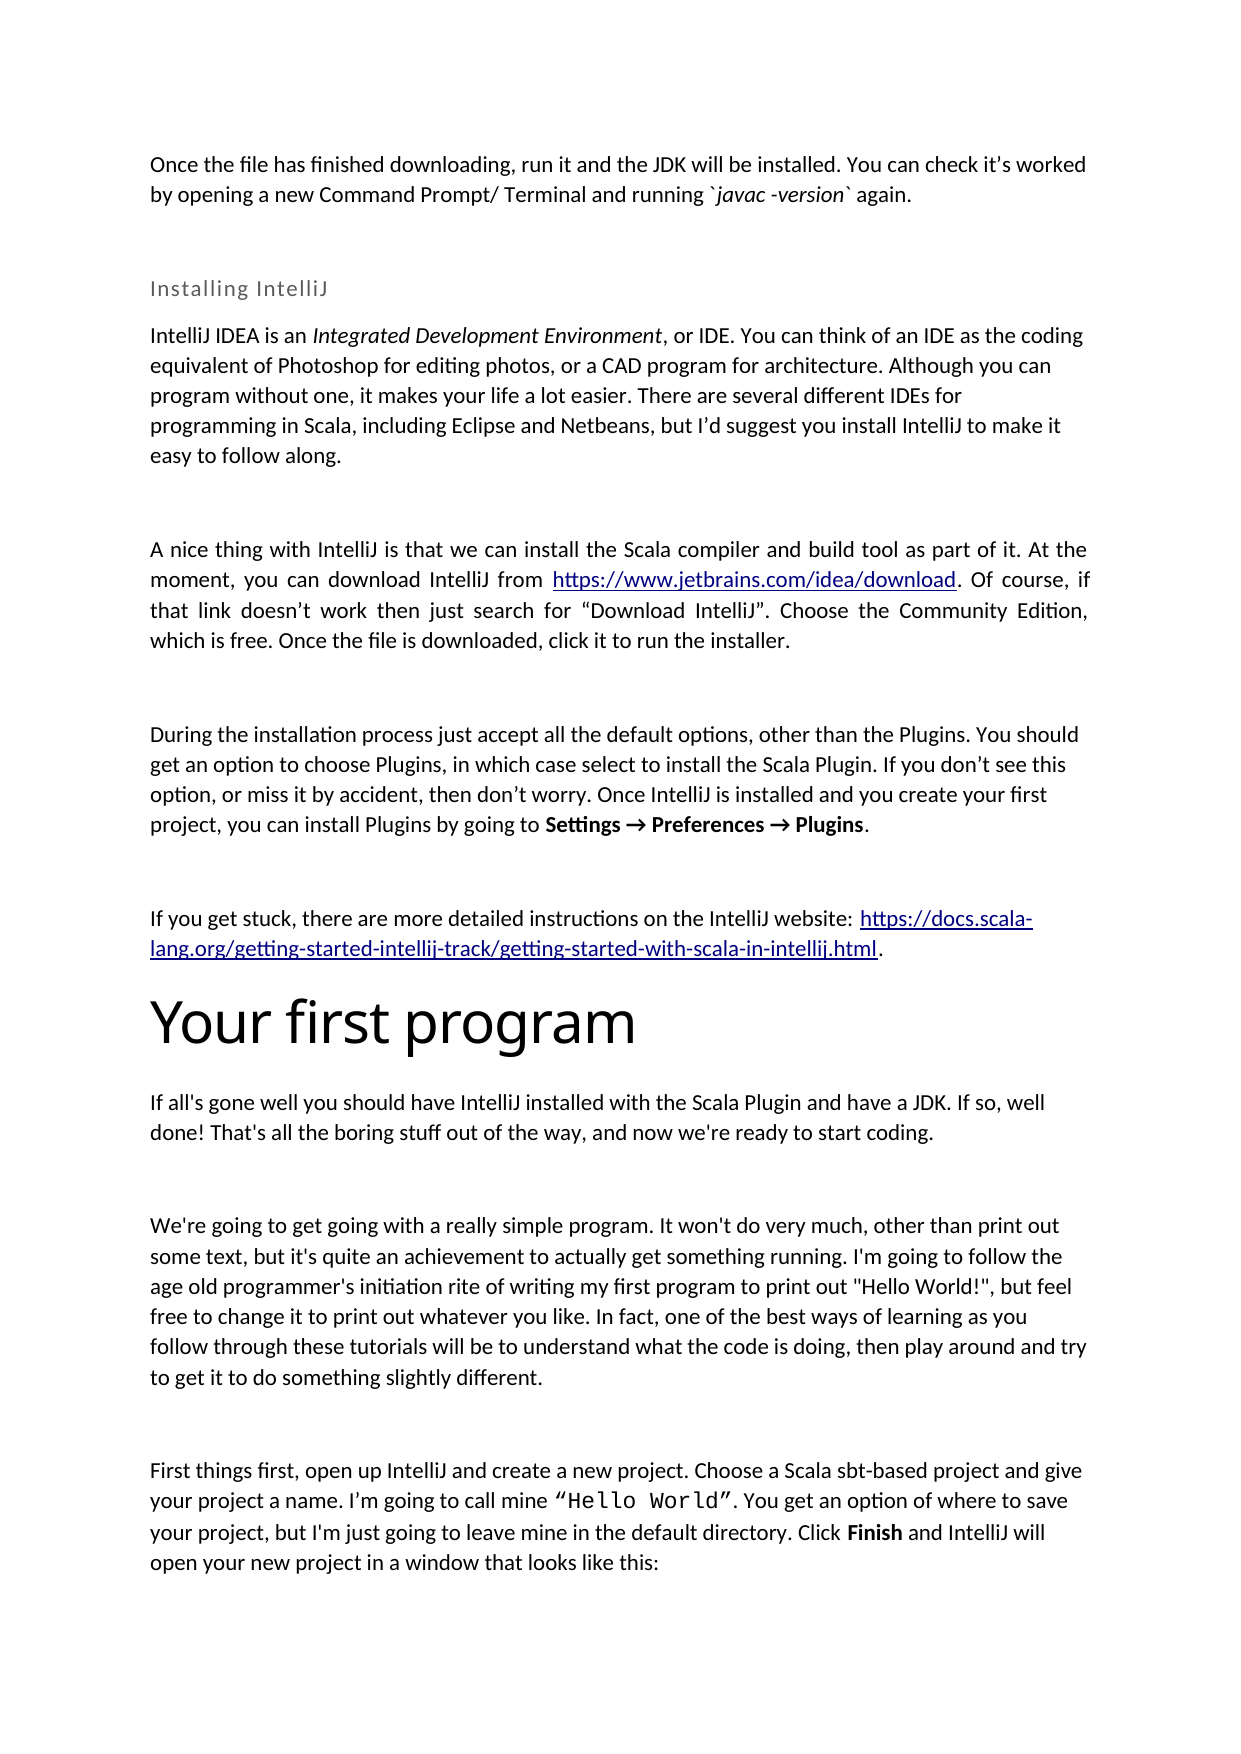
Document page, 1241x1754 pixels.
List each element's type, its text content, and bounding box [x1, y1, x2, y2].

text Once the file has finished downloading, run it and the JDK will be installed. You can check it’s worked by opening a new Command Prompt/ Terminal and running `javac -version` again. [150, 150, 1090, 208]
text First things first, open up IntelliJ and create a new project. Choose a Scala sbt-based project and give your project a name. I’m going to call mine “Hello World”. You get an option of where to save your project, but I'm just going to leave mine in the default directory. Click Finish and IntelliJ will open your new project in a window that looks like this: [150, 1456, 1090, 1576]
text During the installation process just accept all the default options, other than the Plugins. You should get an option to choose Plugins, in which case select to install the Scala Plugin. If you don’t see this option, or miss it by accident, then don’t worry. Once IntelliJ is installed and you create your first project, you can install Plugins by going to Settings → Preferences → Plugins. [150, 720, 1090, 838]
text We're going to get going with a really simple program. It won't do very much, other than print out some text, but it's quite an achievement to actually get something running. I'm going to follow the age old programmer's initiation rite of writing my first program to print out "Hello World!", but feel free to change it to print out whatever you like. In fact, one of the best ways of learning as you follow through these tutorials will be to understand what the code is doing, then play around and try to get it to do something slightly different. [150, 1212, 1090, 1391]
text IntelliJ IDEA is an Integrated Development Environment, or IDE. You can think of an IDE as the coding equivalent of Photoshop for editing photos, or a CAD program for architecture. Although you can program without one, it makes your life a lot easier. There are several different IDEs for programming in Scala, including Eclipse and Netbeans, but I’d suggest you install IntelliJ to make it easy to follow along. [150, 321, 1090, 470]
text If you get stuck, there are more detailed instructions on the IntelliJ website: https://docs.scala-lang.org/getting-started-intellij-track/getting-started-with-scala-in-intellij.html. [150, 904, 1090, 962]
subtitle Installing IntelliJ [150, 274, 1090, 302]
text If all's gone well you should have IntelliJ installed with the Scala Plugin and have a JDK. If so, well done! That's all the boring stuff out of the way, and now we're ready to start coding. [150, 1088, 1090, 1146]
text A nice thing with IntelliJ is that we can install the Scala compiler and build tool as part of it. At the moment, you can download IntelliJ from https://www.jetbrains.com/idea/download. Of course, if that link doesn’t work then just search for “Download IntelliJ”. Choose the Community Edition, which is free. Once the file is downloaded, click it to run the installer. [150, 535, 1090, 654]
title Your first program [150, 981, 1090, 1061]
